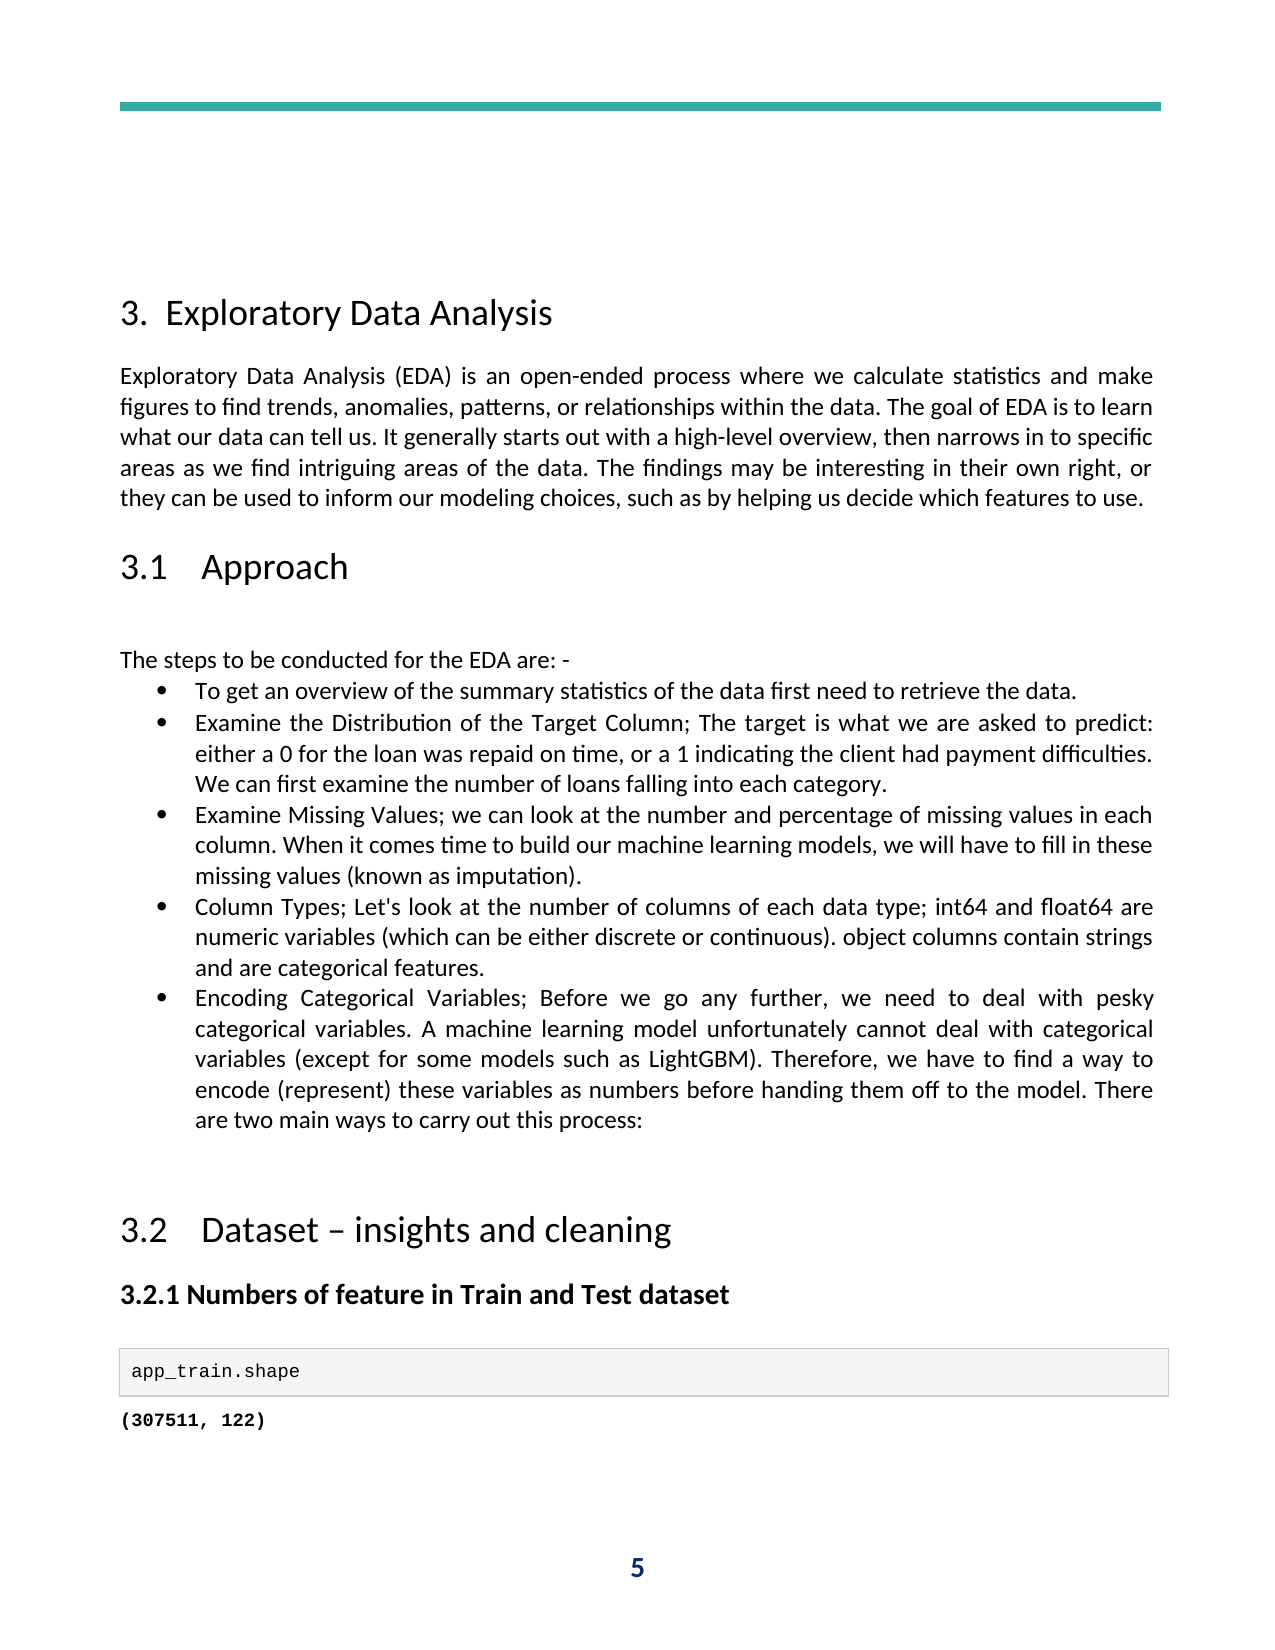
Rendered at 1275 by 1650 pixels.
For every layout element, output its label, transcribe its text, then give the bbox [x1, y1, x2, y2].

text app_train.shape [120, 1349, 1168, 1395]
list Examine the Distribution of the Target Column; The target is what we are asked to predict: either a 0 for the loan was repaid on time, or a 1 indicating the client had payment difficulties. We can first examine the number of loans falling into each category. [157, 707, 1155, 799]
list Encoding Categorical Variables; Before we go any further, we need to deal with pesky categorical variables. A machine learning model unfortunately cannot deal with categorical variables (except for some models such as LightGBM). Therefore, we have to find a way to encode (represent) these variables as numbers before handing them off to the model. There are two main ways to carry out this process: [157, 982, 1155, 1135]
subtitle 3.2 Dataset – insights and cleaning [120, 1206, 1155, 1251]
text The steps to be conducted for the EDA are: - [120, 645, 1155, 675]
text 3.2.1 Numbers of feature in Train and Test dataset [120, 1276, 1155, 1312]
text Exploratory Data Analysis (EDA) is an open-ended process where we calculate statistics and make figures to find trends, anomalies, patterns, or relationships within the data. The goal of EDA is to learn what our data can tell us. It generally starts out with a high-level overview, then narrows in to specific areas as we find intriguing areas of the data. The findings may be interesting in their own right, or they can be used to inform our modeling choices, such as by helping us decide which features to use. [120, 360, 1155, 513]
text (307511, 122) [120, 1411, 1155, 1432]
list Column Types; Let's look at the number of columns of each data type; int64 and float64 are numeric variables (which can be either discrete or continuous). object columns contain strings and are categorical features. [157, 891, 1155, 982]
list Examine Missing Values; we can look at the number and percentage of missing values in each column. When it comes time to build our machine learning models, we will have to fill in these missing values (known as imputation). [157, 799, 1155, 891]
subtitle 3.1 Approach [120, 543, 1155, 589]
list To get an overview of the summary statistics of the data first need to retrieve the data. [157, 675, 1155, 706]
subtitle 3. Exploratory Data Analysis [120, 289, 1155, 335]
